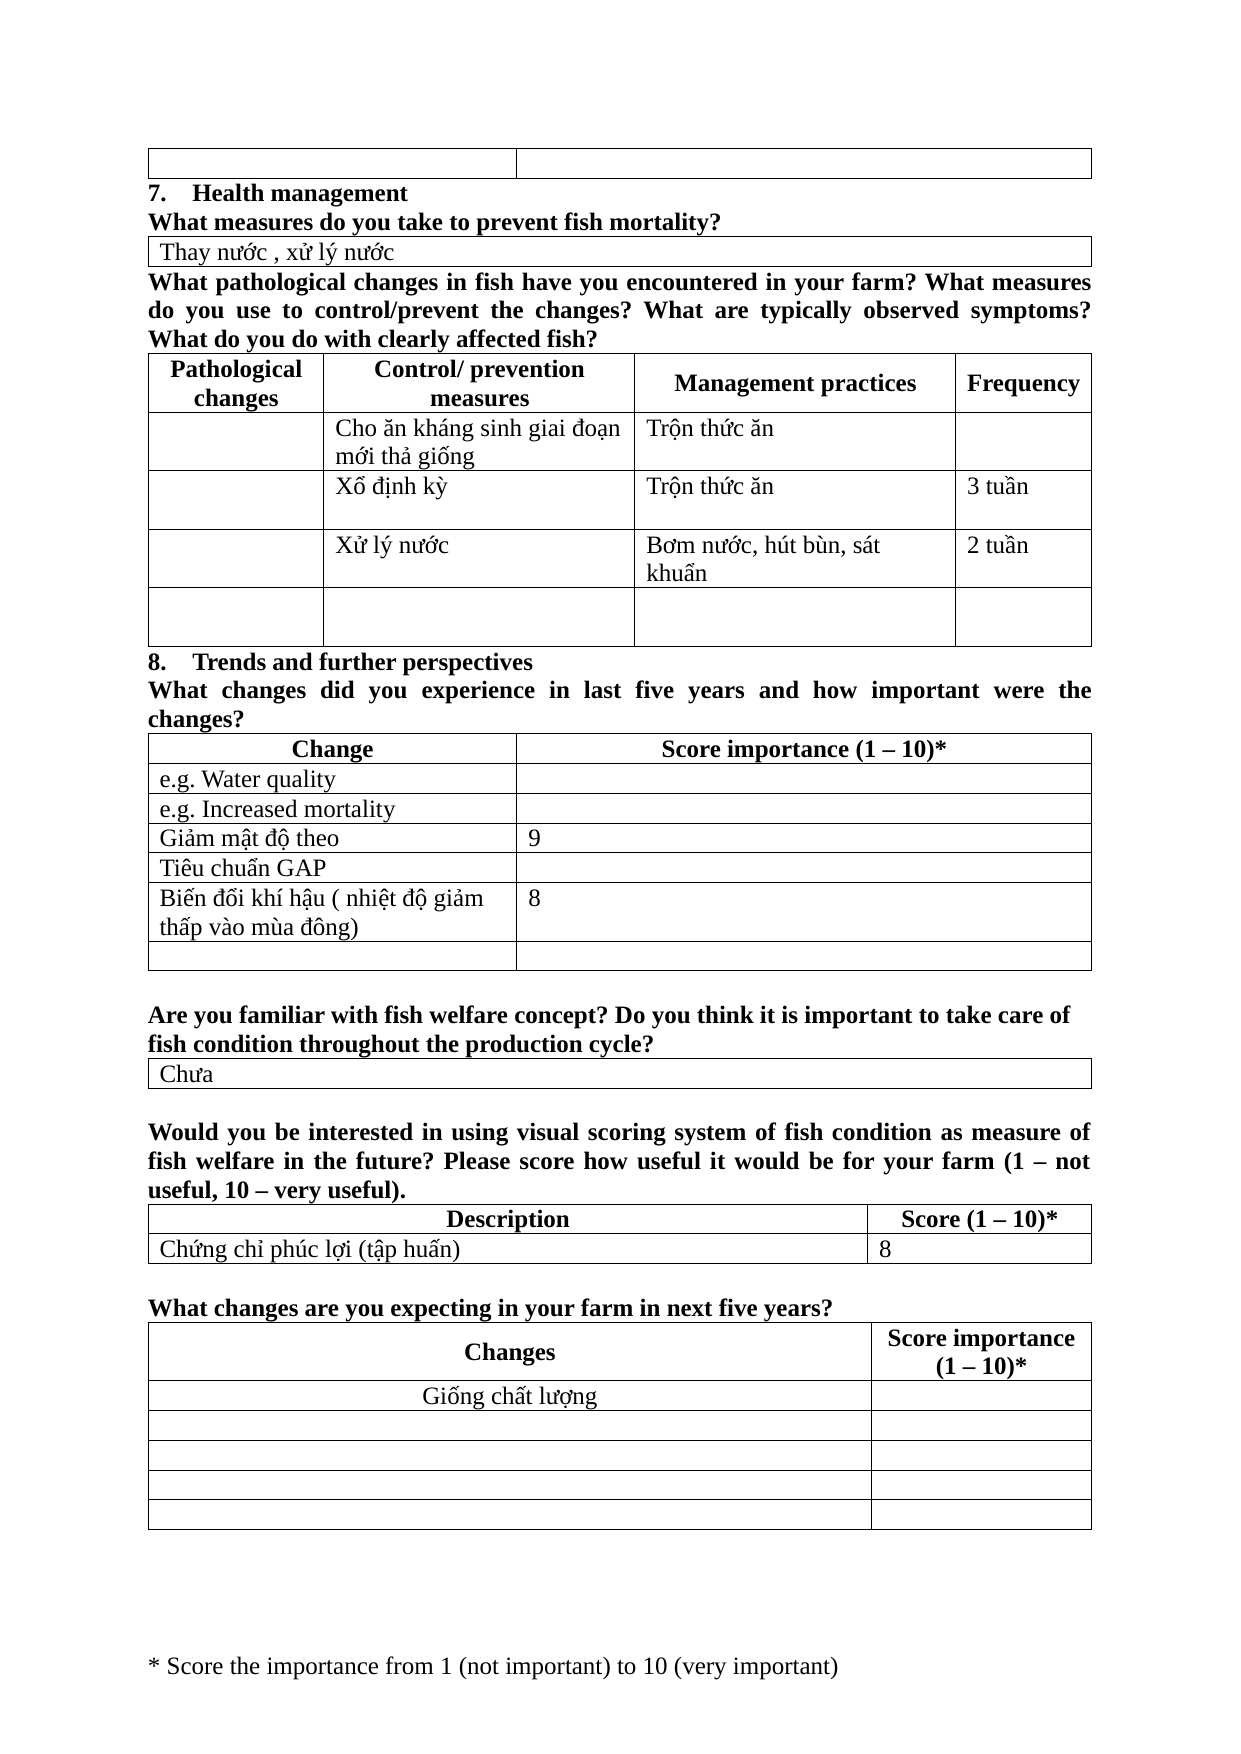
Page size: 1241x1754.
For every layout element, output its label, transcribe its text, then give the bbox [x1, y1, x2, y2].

text Would you be interested in using visual scoring system of fish condition as measure of fish welfare in the future? Please score how useful it would be for your farm (1 – not useful, 10 – very useful). [148, 1117, 1093, 1203]
table_cell Giảm mật độ theo [149, 824, 516, 852]
table_cell 3 tuần [956, 471, 1091, 529]
text Are you familiar with fish welfare concept? Do you think it is important to take care of fish condition throughout the production cycle? [148, 1000, 1093, 1058]
table_cell Cho ăn kháng sinh giai đoạn mới thả giống [324, 413, 634, 470]
table_cell [872, 1381, 1091, 1410]
text What measures do you take to prevent fish mortality? [148, 207, 1093, 236]
table_cell [517, 764, 1091, 793]
table_header Control/ prevention measures [324, 354, 634, 412]
text What changes are you expecting in your farm in next five years? [148, 1293, 1093, 1322]
table_cell Trộn thức ăn [635, 413, 955, 470]
table_header Pathological changes [149, 354, 323, 412]
table_cell [324, 588, 634, 646]
table_header Score (1 – 10)* [868, 1205, 1091, 1233]
table_cell 2 tuần [956, 530, 1091, 587]
table_cell 9 [517, 824, 1091, 852]
table_header Description [149, 1205, 867, 1233]
table_cell [635, 588, 955, 646]
list Trends and further perspectives [148, 647, 1093, 676]
table_cell [872, 1411, 1091, 1440]
table_cell Tiêu chuẩn GAP [149, 853, 516, 882]
table_cell e.g. Increased mortality [149, 794, 516, 822]
table_cell [149, 588, 323, 646]
table_cell [149, 942, 516, 970]
table_cell Trộn thức ăn [635, 471, 955, 529]
table_cell [149, 530, 323, 587]
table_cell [517, 149, 1091, 177]
table_cell Xổ định kỳ [324, 471, 634, 529]
table_header Score importance (1 – 10)* [517, 734, 1091, 763]
table_cell 8 [517, 883, 1091, 941]
table_header Changes [149, 1323, 871, 1380]
table_cell [517, 853, 1091, 882]
table_header Chưa [149, 1059, 1091, 1087]
table_cell [149, 1411, 871, 1440]
table_cell [149, 413, 323, 470]
list Health management [148, 178, 1093, 207]
table_cell [149, 1500, 871, 1529]
text What changes did you experience in last five years and how important were the changes? [148, 676, 1093, 733]
table_cell [872, 1500, 1091, 1529]
table_cell [517, 794, 1091, 822]
table_cell [517, 942, 1091, 970]
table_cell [149, 149, 516, 177]
table_cell [956, 413, 1091, 470]
table_cell Giống chất lượng [149, 1381, 871, 1410]
table_cell [872, 1471, 1091, 1499]
table_cell Xử lý nước [324, 530, 634, 587]
table_cell [149, 471, 323, 529]
table_cell [872, 1441, 1091, 1469]
table_cell [149, 1471, 871, 1499]
table_cell Chứng chỉ phúc lợi (tập huấn) [149, 1234, 867, 1263]
table_header Management practices [635, 354, 955, 412]
table_header Score importance (1 – 10)* [872, 1323, 1091, 1380]
table_header Change [149, 734, 516, 763]
table_cell [149, 1441, 871, 1469]
table_cell 8 [868, 1234, 1091, 1263]
table_cell e.g. Water quality [149, 764, 516, 793]
table_header Frequency [956, 354, 1091, 412]
table_cell Biến đổi khí hậu ( nhiệt độ giảm thấp vào mùa đông) [149, 883, 516, 941]
text What pathological changes in fish have you encountered in your farm? What measures do you use to control/prevent the changes? What are typically observed symptoms? What do you do with clearly affected fish? [148, 267, 1093, 353]
table_header Thay nước , xử lý nước [149, 237, 1091, 266]
table_cell [956, 588, 1091, 646]
table_cell Bơm nước, hút bùn, sát khuẩn [635, 530, 955, 587]
